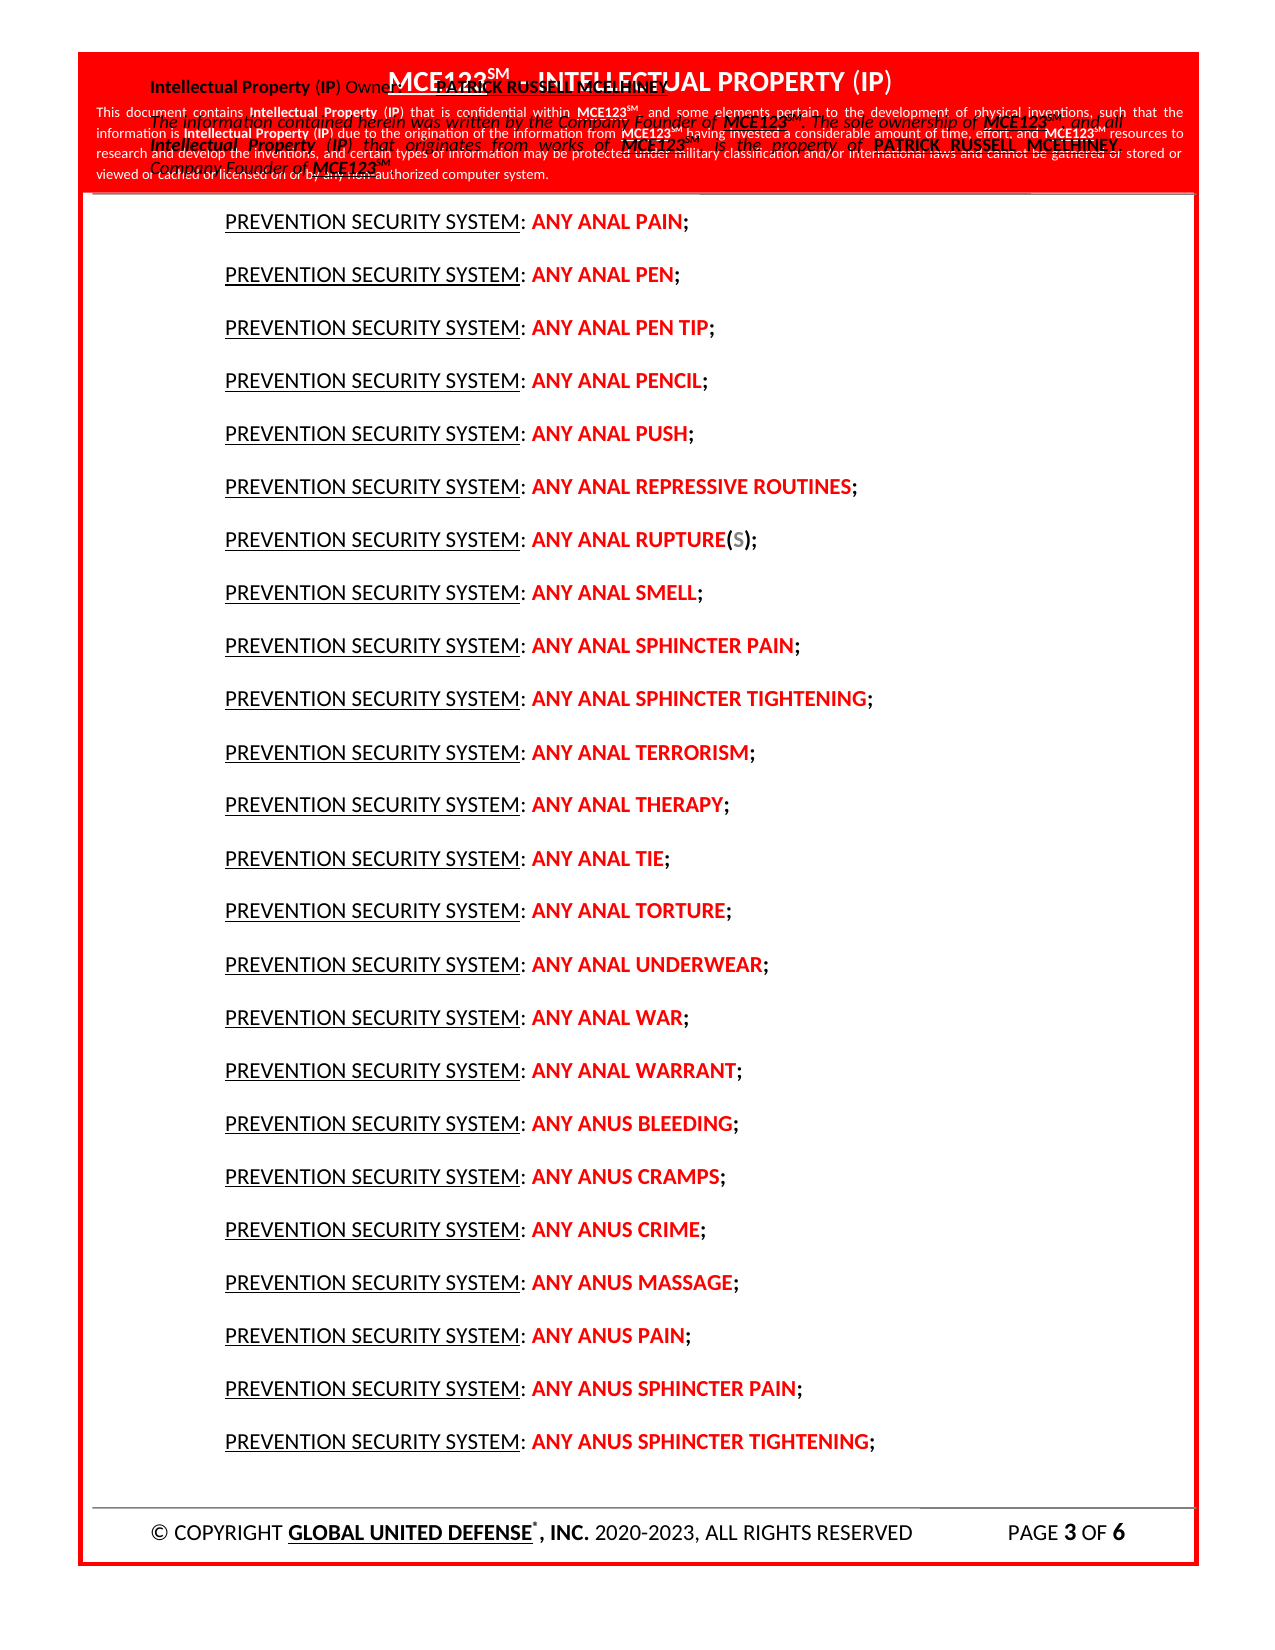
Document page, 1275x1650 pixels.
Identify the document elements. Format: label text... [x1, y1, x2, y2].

text PREVENTION SECURITY SYSTEM: ANY ANAL WAR; [225, 1003, 1125, 1031]
text PREVENTION SECURITY SYSTEM: ANY ANAL SMELL; [225, 578, 1125, 607]
text PREVENTION SECURITY SYSTEM: ANY ANUS BLEEDING; [225, 1109, 1125, 1137]
text PREVENTION SECURITY SYSTEM: ANY ANAL SPHINCTER TIGHTENING; [225, 684, 1125, 713]
text PREVENTION SECURITY SYSTEM: ANY ANAL WARRANT; [225, 1056, 1125, 1084]
text PREVENTION SECURITY SYSTEM: ANY ANAL TIE; [225, 844, 1125, 872]
text PREVENTION SECURITY SYSTEM: ANY ANAL UNDERWEAR; [225, 950, 1125, 978]
text PREVENTION SECURITY SYSTEM: ANY ANAL TORTURE; [225, 897, 1125, 925]
text PREVENTION SECURITY SYSTEM: ANY ANAL TERRORISM; [225, 738, 1125, 766]
text PREVENTION SECURITY SYSTEM: ANY ANAL PEN; [225, 260, 1125, 288]
text PREVENTION SECURITY SYSTEM: ANY ANUS SPHINCTER TIGHTENING; [225, 1427, 1125, 1455]
text PREVENTION SECURITY SYSTEM: ANY ANUS MASSAGE; [225, 1268, 1125, 1296]
text PREVENTION SECURITY SYSTEM: ANY ANAL THERAPY; [225, 791, 1125, 819]
text PREVENTION SECURITY SYSTEM: ANY ANAL REPRESSIVE ROUTINES; [225, 472, 1125, 501]
text PREVENTION SECURITY SYSTEM: ANY ANAL PENCIL; [225, 366, 1125, 394]
text PREVENTION SECURITY SYSTEM: ANY ANAL RUPTURE(S); [225, 526, 1125, 553]
text PREVENTION SECURITY SYSTEM: ANY ANUS SPHINCTER PAIN; [225, 1374, 1125, 1402]
text PREVENTION SECURITY SYSTEM: ANY ANUS CRIME; [225, 1215, 1125, 1243]
text PREVENTION SECURITY SYSTEM: ANY ANAL PUSH; [225, 419, 1125, 447]
text PREVENTION SECURITY SYSTEM: ANY ANAL PEN TIP; [225, 313, 1125, 341]
text PREVENTION SECURITY SYSTEM: ANY ANUS CRAMPS; [225, 1162, 1125, 1190]
text PREVENTION SECURITY SYSTEM: ANY ANAL PAIN; [225, 207, 1125, 235]
text PREVENTION SECURITY SYSTEM: ANY ANAL SPHINCTER PAIN; [225, 632, 1125, 659]
text PREVENTION SECURITY SYSTEM: ANY ANUS PAIN; [225, 1321, 1125, 1349]
